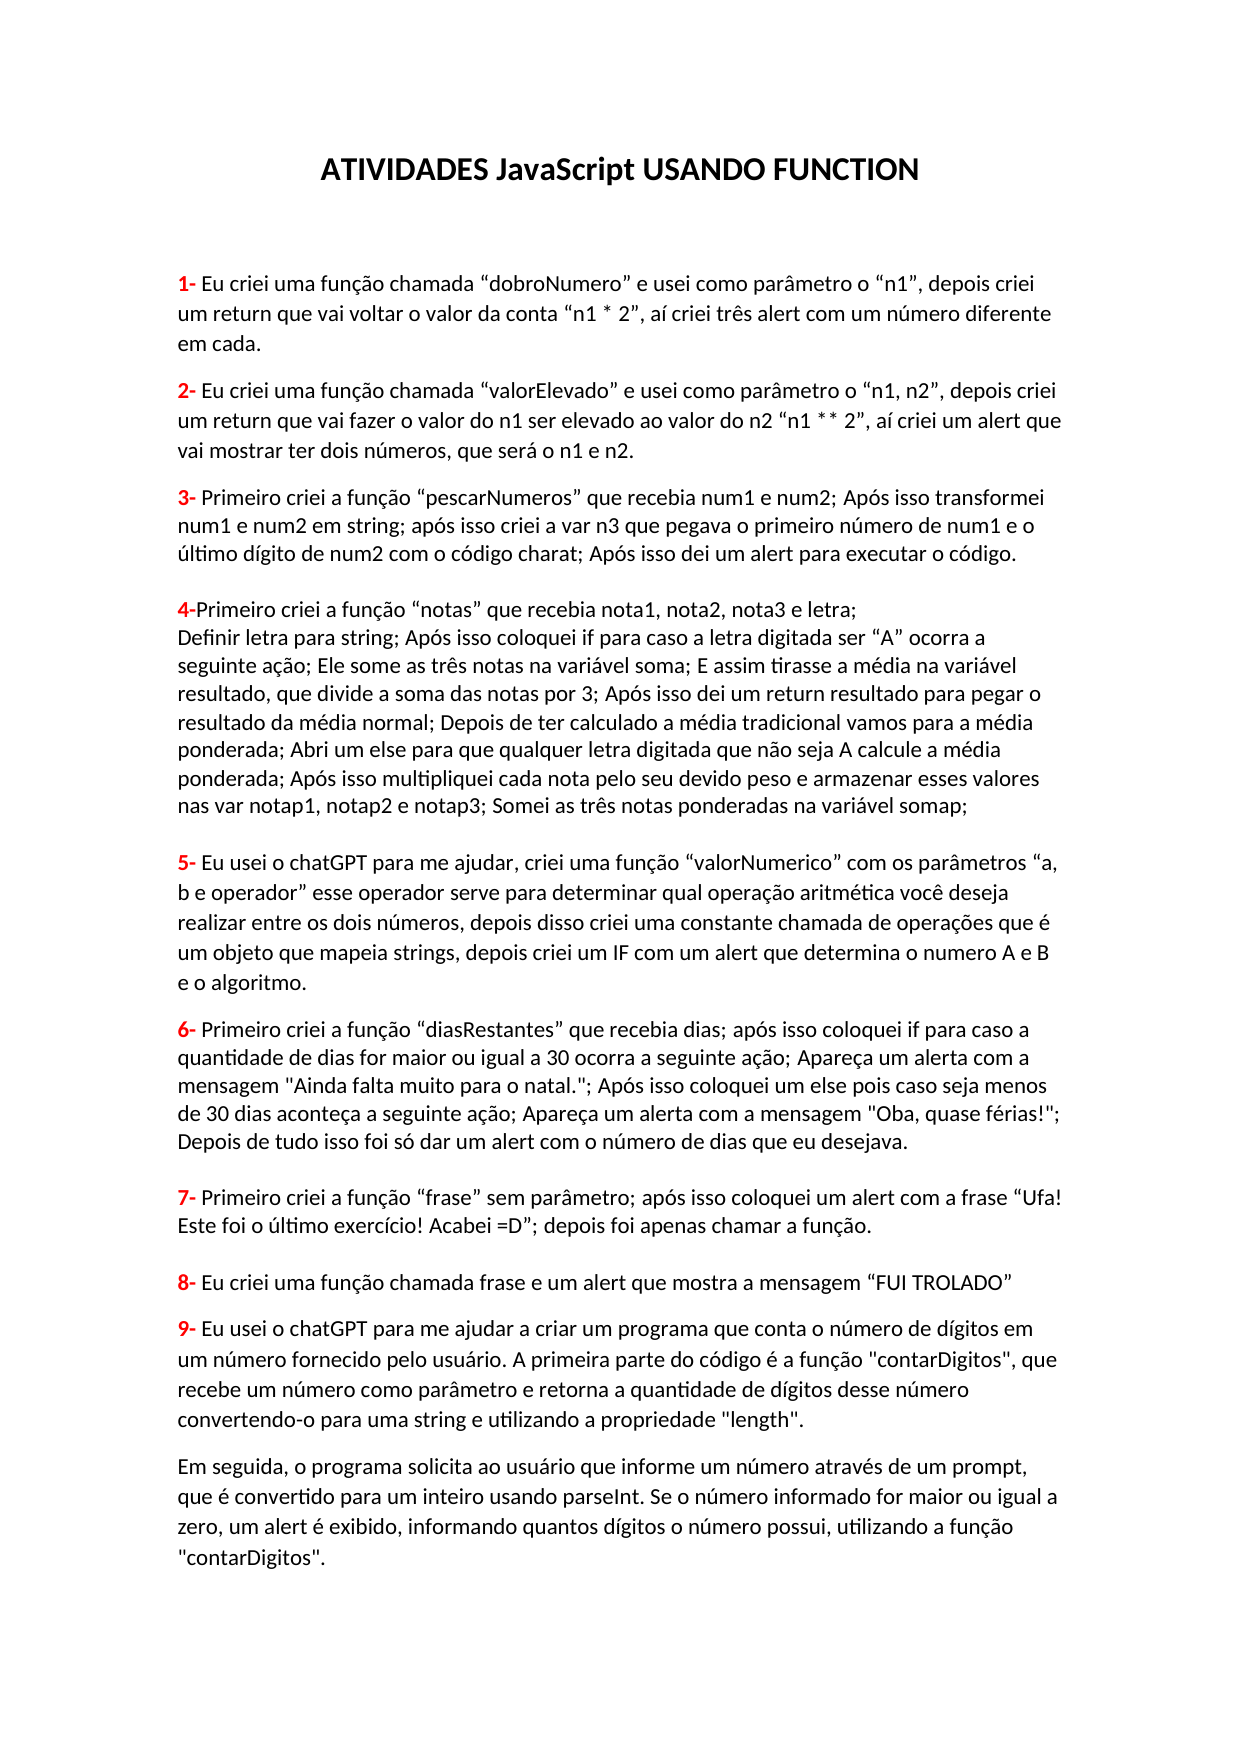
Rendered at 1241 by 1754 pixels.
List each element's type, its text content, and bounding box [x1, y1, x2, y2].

text 6- Primeiro criei a função “diasRestantes” que recebia dias; após isso coloquei if para caso a quantidade de dias for maior ou igual a 30 ocorra a seguinte ação; Apareça um alerta com a mensagem "Ainda falta muito para o natal."; Após isso coloquei um else pois caso seja menos de 30 dias aconteça a seguinte ação; Apareça um alerta com a mensagem "Oba, quase férias!"; [177, 1015, 1063, 1127]
text 2- Eu criei uma função chamada “valorElevado” e usei como parâmetro o “n1, n2”, depois criei um return que vai fazer o valor do n1 ser elevado ao valor do n2 “n1 ** 2”, aí criei um alert que vai mostrar ter dois números, que será o n1 e n2. [177, 376, 1063, 464]
text Depois de tudo isso foi só dar um alert com o número de dias que eu desejava. [177, 1127, 1063, 1156]
text Definir letra para string; Após isso coloquei if para caso a letra digitada ser “A” ocorra a seguinte ação; Ele some as três notas na variável soma; E assim tirasse a média na variável resultado, que divide a soma das notas por 3; Após isso dei um return resultado para pegar o resultado da média normal; Depois de ter calculado a média tradicional vamos para a média ponderada; Abri um else para que qualquer letra digitada que não seja A calcule a média ponderada; Após isso multipliquei cada nota pelo seu devido peso e armazenar esses valores nas var notap1, notap2 e notap3; Somei as três notas ponderadas na variável somap; [177, 623, 1063, 820]
text 8- Eu criei uma função chamada frase e um alert que mostra a mensagem “FUI TROLADO” [177, 1268, 1063, 1296]
text 1- Eu criei uma função chamada “dobroNumero” e usei como parâmetro o “n1”, depois criei um return que vai voltar o valor da conta “n1 * 2”, aí criei três alert com um número diferente em cada. [177, 269, 1063, 357]
text 4-Primeiro criei a função “notas” que recebia nota1, nota2, nota3 e letra; [177, 596, 1063, 623]
text ATIVIDADES JavaScript USANDO FUNCTION [177, 148, 1063, 188]
text Em seguida, o programa solicita ao usuário que informe um número através de um prompt, que é convertido para um inteiro usando parseInt. Se o número informado for maior ou igual a zero, um alert é exibido, informando quantos dígitos o número possui, utilizando a função "contarDigitos". [177, 1452, 1063, 1571]
text 5- Eu usei o chatGPT para me ajudar, criei uma função “valorNumerico” com os parâmetros “a, b e operador” esse operador serve para determinar qual operação aritmética você deseja realizar entre os dois números, depois disso criei uma constante chamada de operações que é um objeto que mapeia strings, depois criei um IF com um alert que determina o numero A e B e o algoritmo. [177, 848, 1063, 997]
text 7- Primeiro criei a função “frase” sem parâmetro; após isso coloquei um alert com a frase “Ufa! Este foi o último exercício! Acabei =D”; depois foi apenas chamar a função. [177, 1183, 1063, 1239]
text 9- Eu usei o chatGPT para me ajudar a criar um programa que conta o número de dígitos em um número fornecido pelo usuário. A primeira parte do código é a função "contarDigitos", que recebe um número como parâmetro e retorna a quantidade de dígitos desse número convertendo-o para uma string e utilizando a propriedade "length". [177, 1314, 1063, 1433]
text 3- Primeiro criei a função “pescarNumeros” que recebia num1 e num2; Após isso transformei num1 e num2 em string; após isso criei a var n3 que pegava o primeiro número de num1 e o último dígito de num2 com o código charat; Após isso dei um alert para executar o código. [177, 483, 1063, 567]
